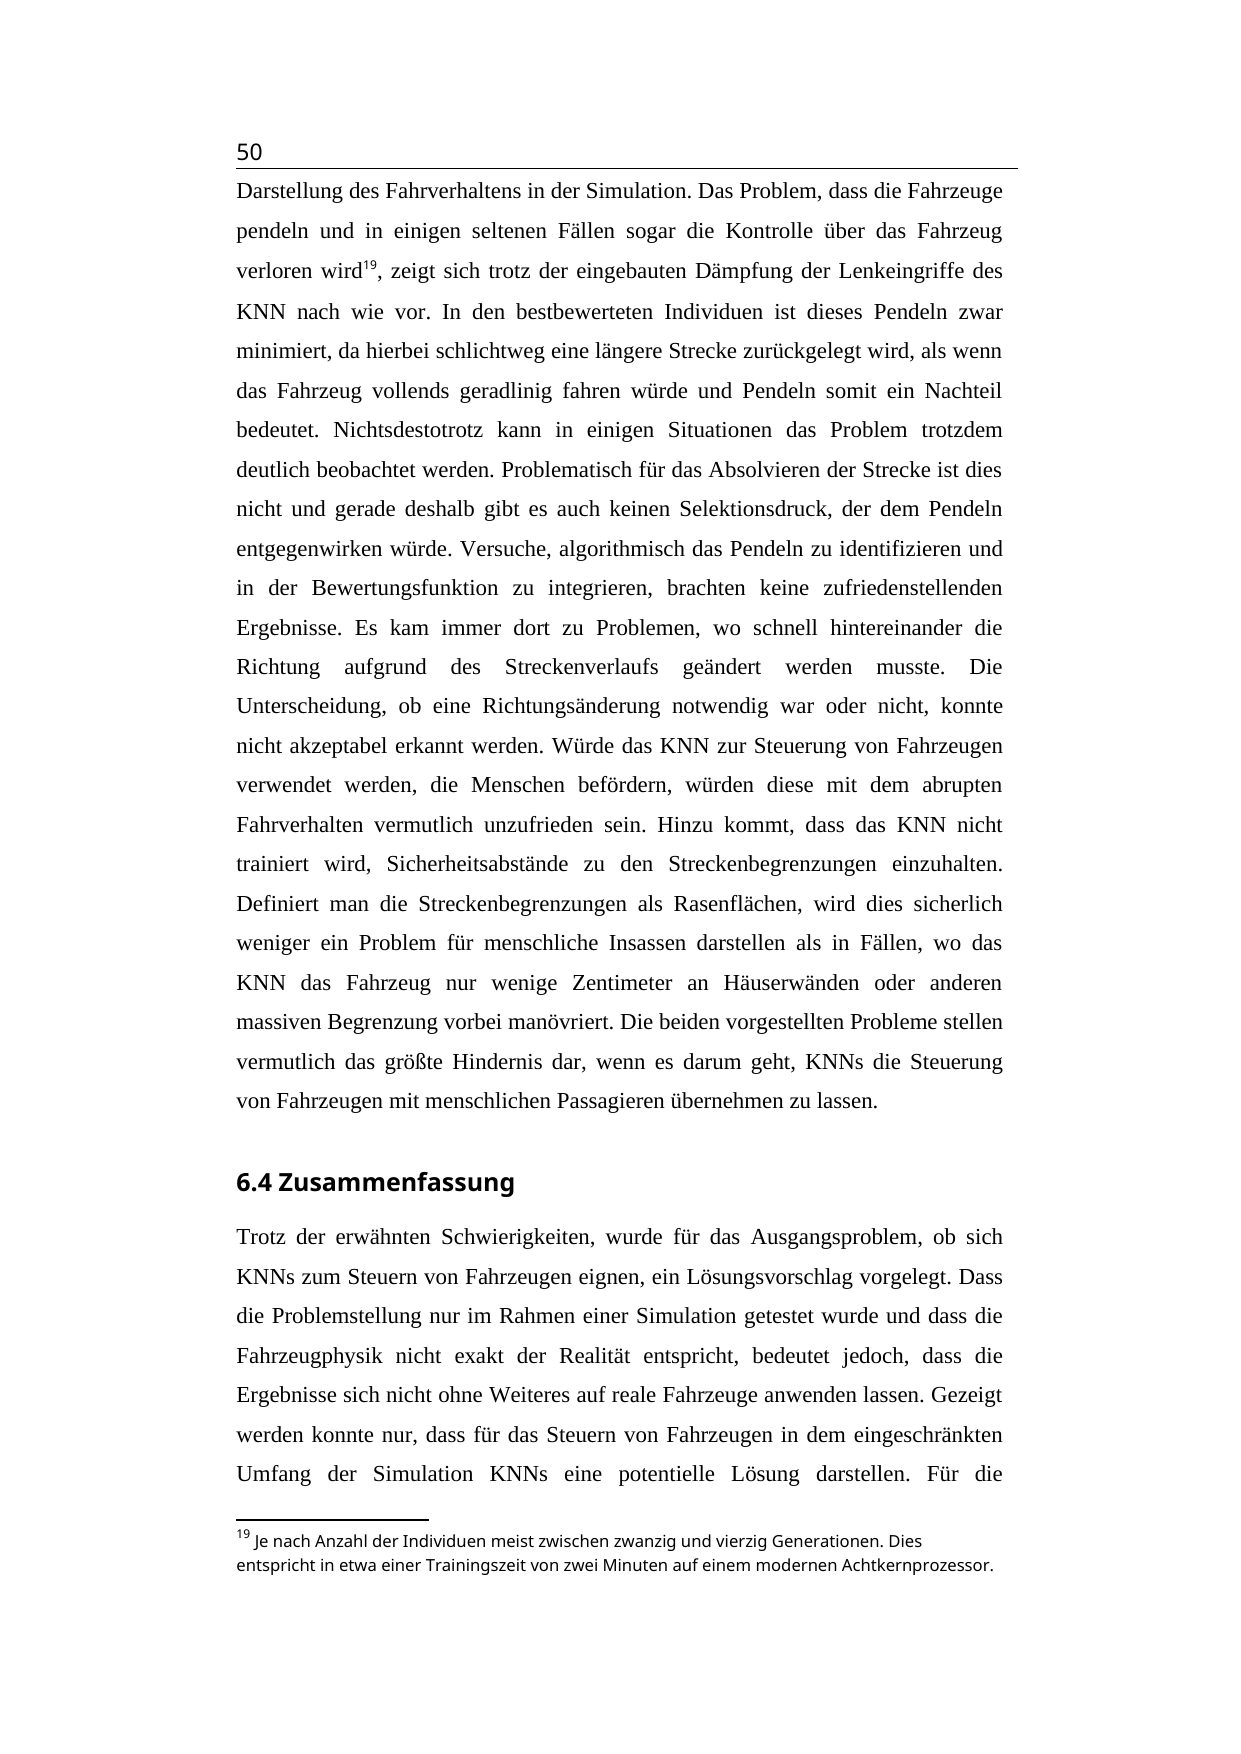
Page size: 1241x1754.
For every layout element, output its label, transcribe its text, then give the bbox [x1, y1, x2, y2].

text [236, 177, 1004, 1114]
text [236, 1223, 1004, 1487]
list 6.4 Zusammenfassung [236, 1164, 1004, 1198]
